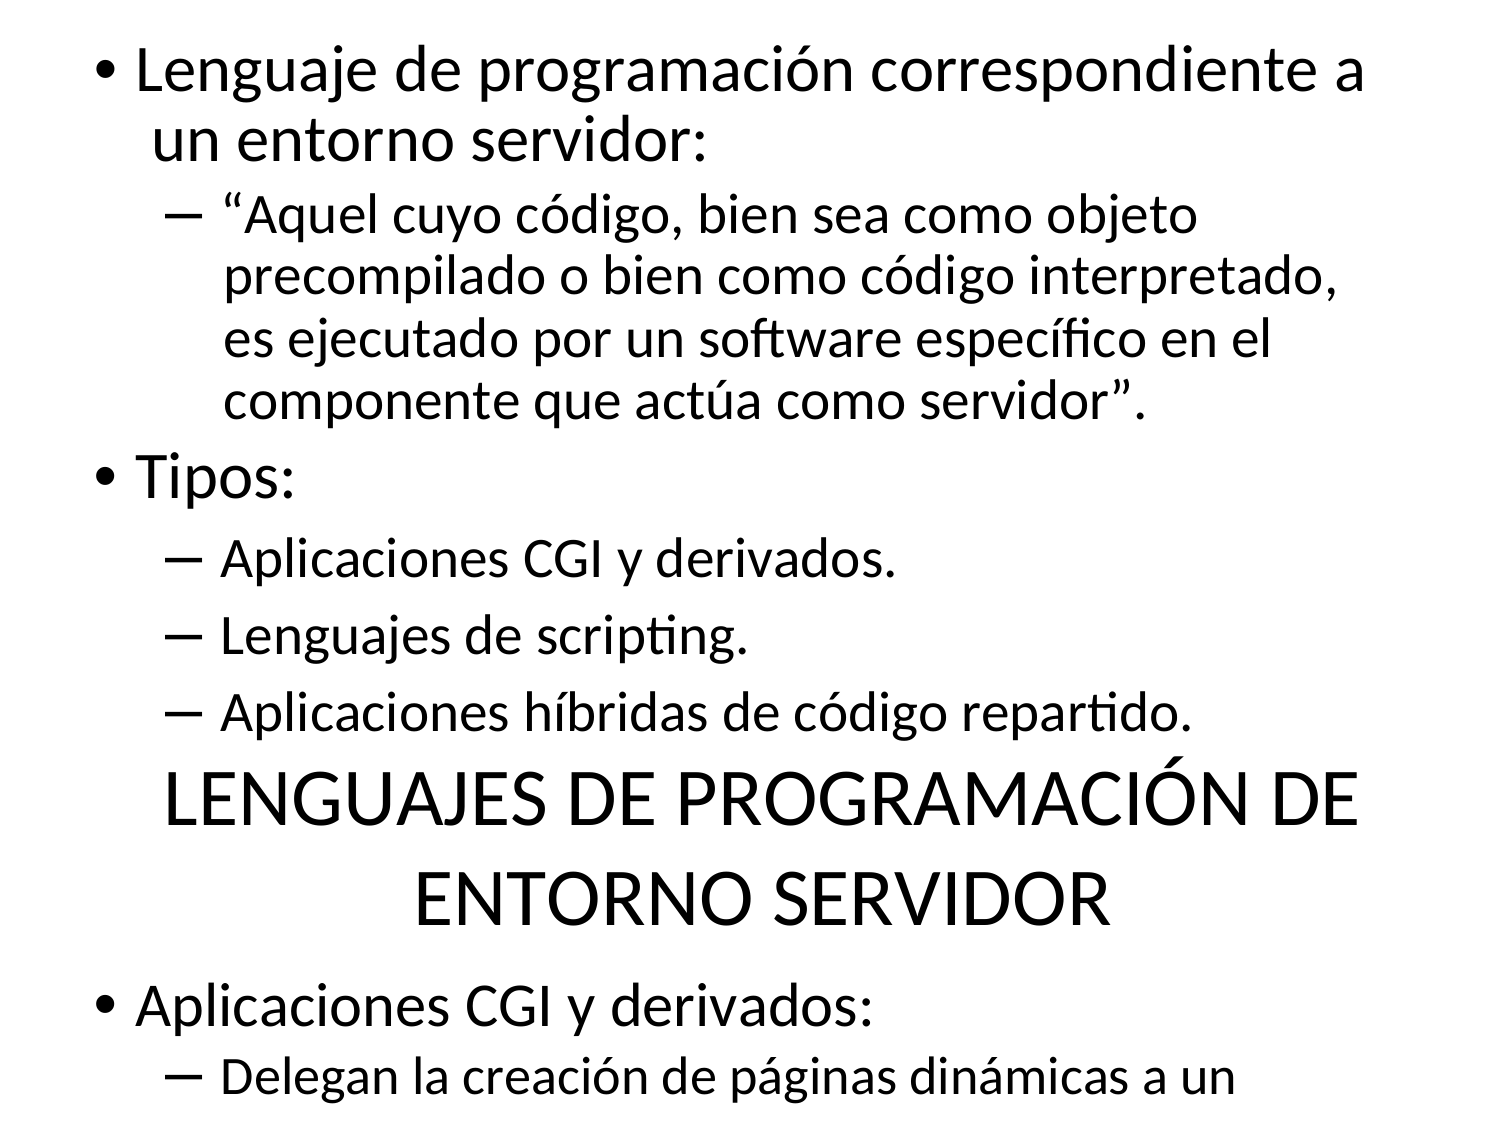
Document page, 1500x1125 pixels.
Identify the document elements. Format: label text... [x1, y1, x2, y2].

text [165, 1042, 1394, 1107]
text LENGUAJES DE PROGRAMACIÓN DE ENTORNO SERVIDOR [150, 745, 1375, 946]
text – “Aquel cuyo código, bien sea como objeto precompilado o bien como código interpretado, es ejecutado por un software específico en el componente que actúa como servidor”. [165, 178, 1370, 433]
text • Aplicaciones CGI y derivados: [93, 963, 1487, 1042]
text – Aplicaciones CGI y derivados. [165, 515, 1487, 592]
text – Lenguajes de scripting. [165, 592, 1487, 668]
text • Lenguaje de programación correspondiente a un entorno servidor: [93, 33, 1394, 178]
text • Tipos: [93, 433, 1487, 515]
text – Aplicaciones híbridas de código repartido. [165, 668, 1487, 745]
